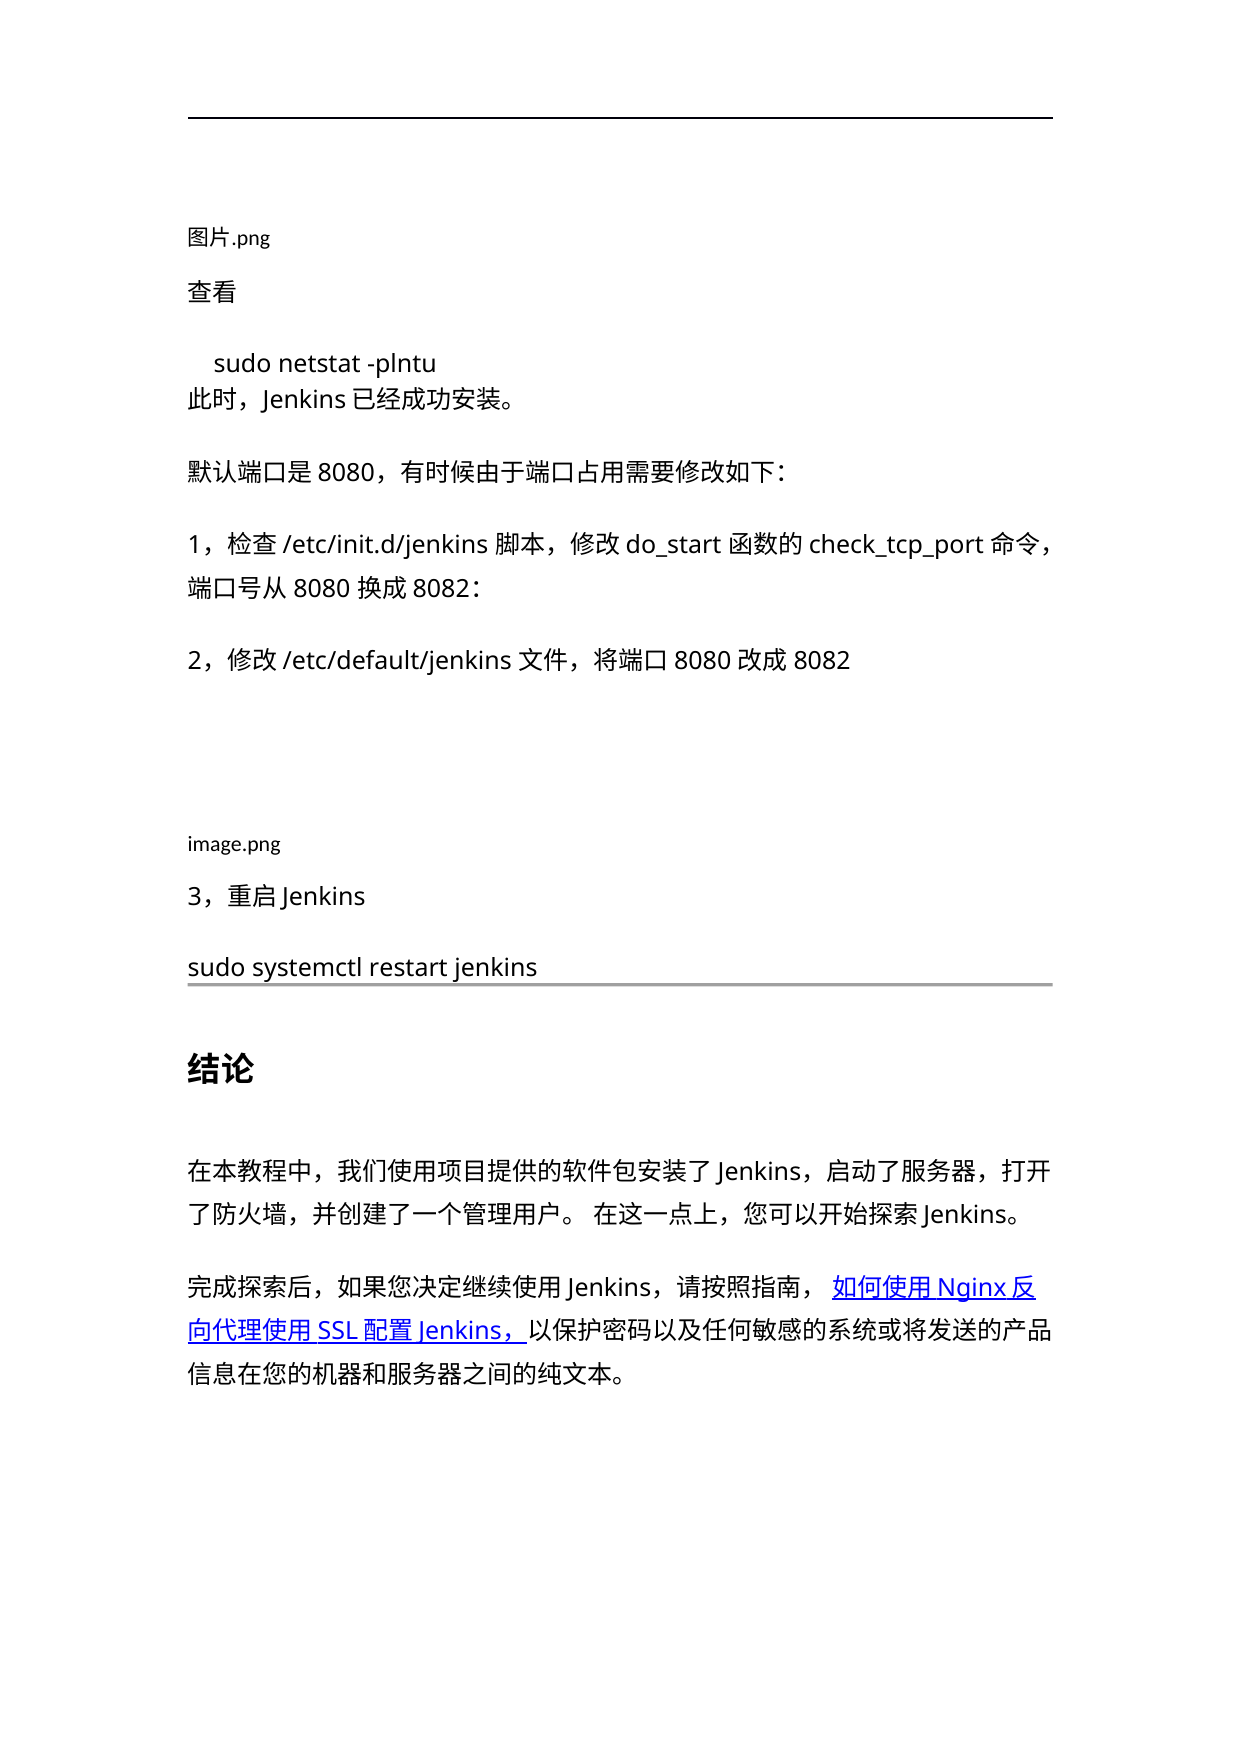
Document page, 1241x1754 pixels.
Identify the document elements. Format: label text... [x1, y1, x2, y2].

text 查看 [187, 273, 1053, 309]
text sudo systemctl restart jenkins [187, 949, 1053, 983]
text 3，重启Jenkins [187, 877, 1053, 913]
text sudo netstat -plntu [187, 345, 1053, 379]
text image.png [187, 830, 1053, 857]
text 此时，Jenkins已经成功安装。 [187, 379, 1053, 416]
text 默认端口是8080，有时候由于端口占用需要修改如下： [187, 452, 1053, 488]
text 1，检查 /etc/init.d/jenkins 脚本，修改 do_start 函数的 check_tcp_port 命令，端口号从 8080 换成 8082： [187, 524, 1053, 604]
text 在本教程中，我们使用项目提供的软件包安装了Jenkins，启动了服务器，打开了防火墙，并创建了一个管理用户。 在这一点上，您可以开始探索Jenkins。 [187, 1151, 1053, 1231]
subtitle 结论 [187, 1042, 1053, 1091]
text 图片.png [187, 220, 1053, 252]
text 完成探索后，如果您决定继续使用Jenkins，请按照指南， 如何使用Nginx反向代理使用SSL配置Jenkins，以保护密码以及任何敏感的系统或将发送的产品信息在您的机器和服务器之间的纯文本。 [187, 1267, 1053, 1391]
text 2，修改 /etc/default/jenkins 文件，将端口 8080 改成 8082 [187, 641, 1053, 677]
